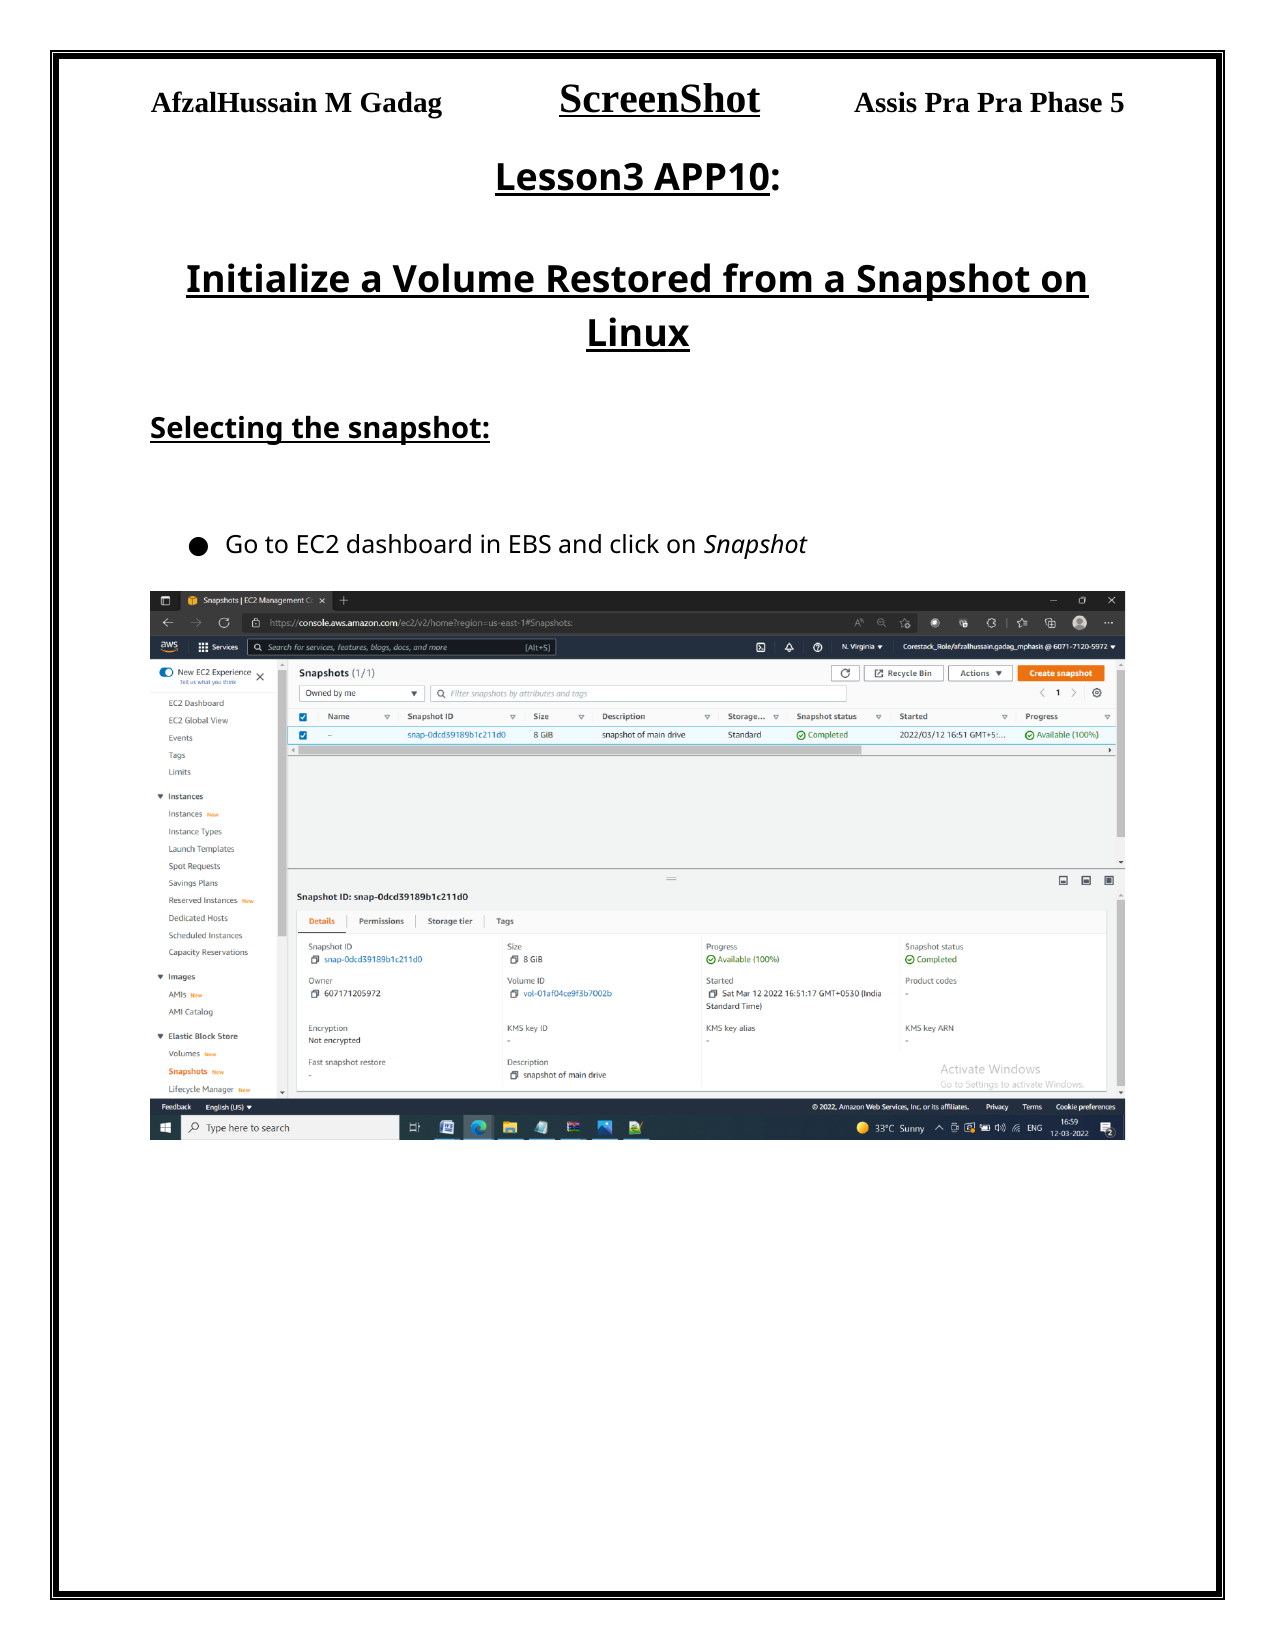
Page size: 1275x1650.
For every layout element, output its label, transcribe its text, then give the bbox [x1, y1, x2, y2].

text Selecting the snapshot: [150, 407, 1125, 447]
text Lesson3 APP10: [150, 150, 1125, 201]
text Initialize a Volume Restored from a Snapshot on Linux [150, 252, 1125, 357]
picture [150, 591, 1125, 1140]
list Go to EC2 dashboard in EBS and click on Snapshot [187, 526, 1125, 560]
